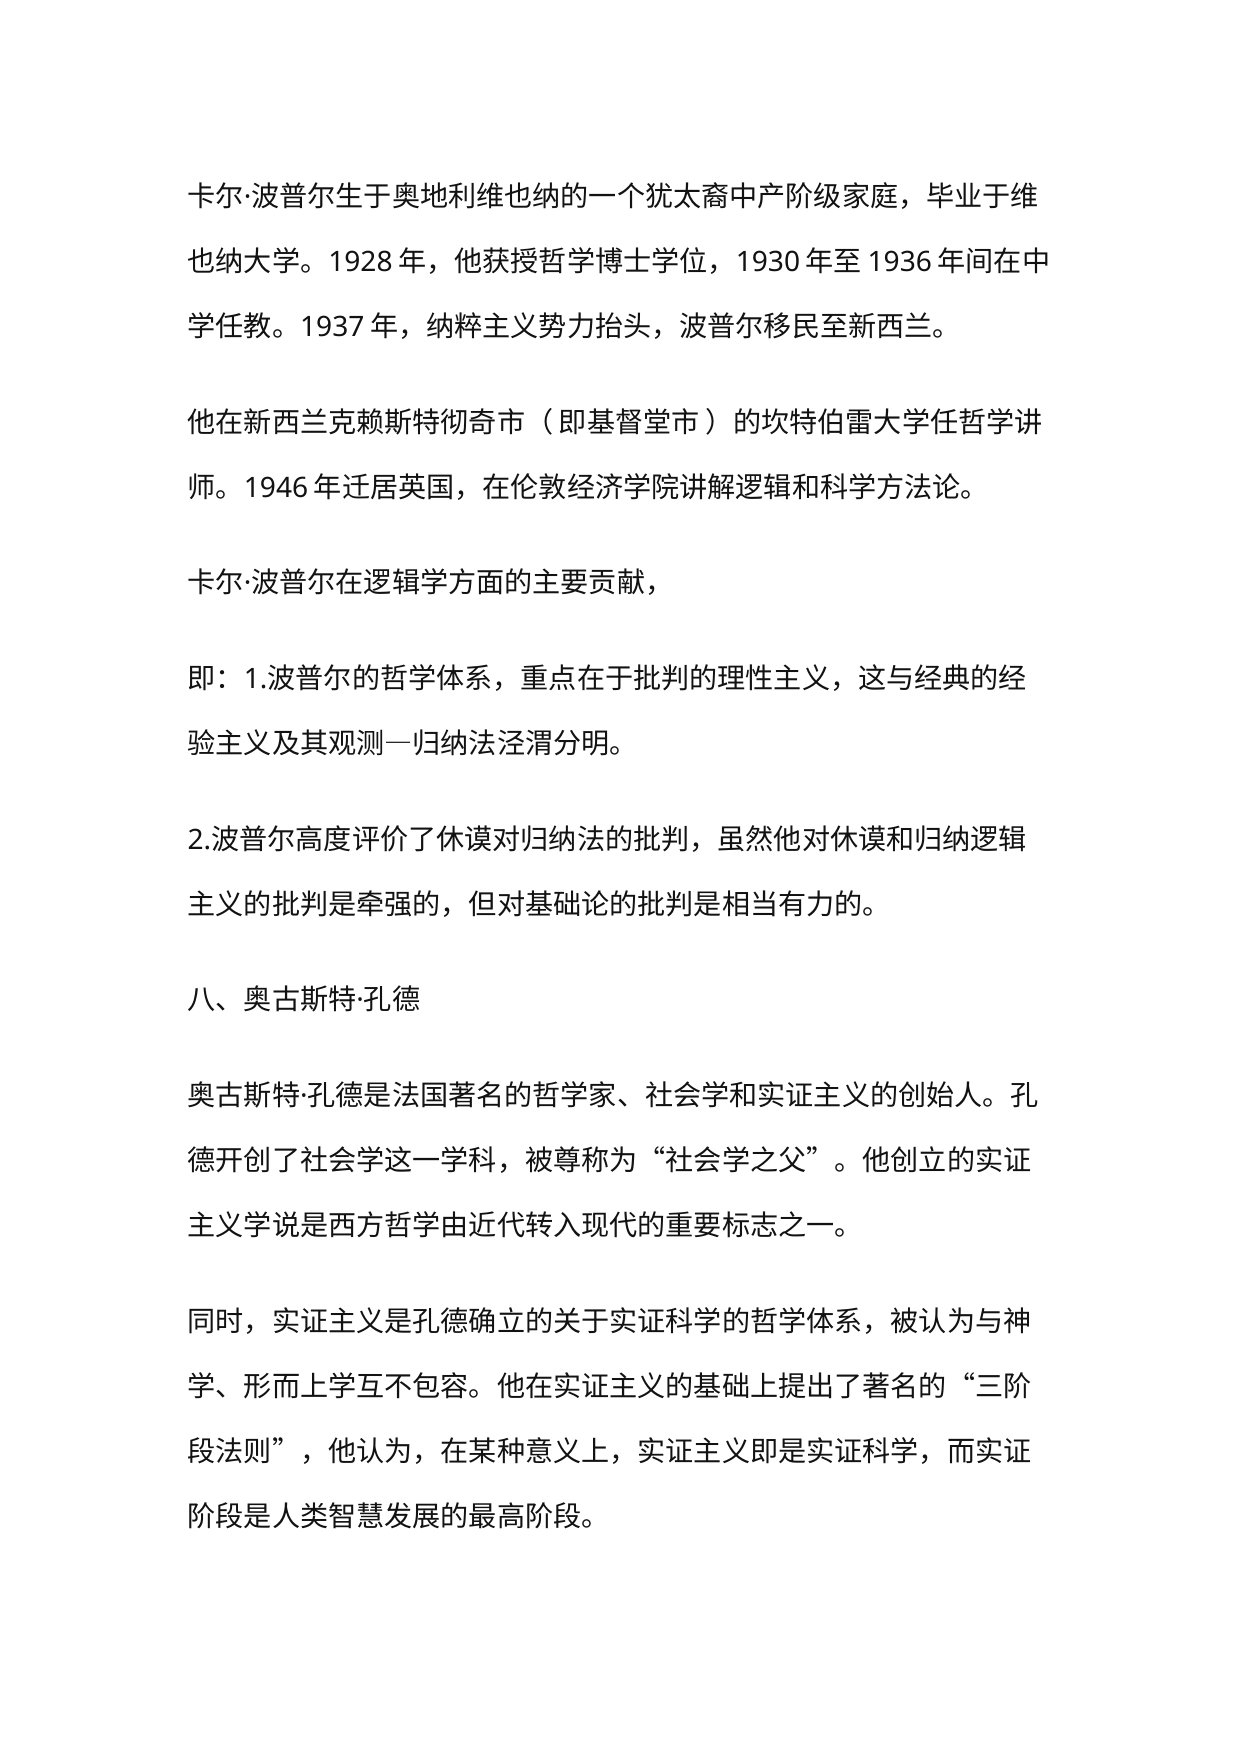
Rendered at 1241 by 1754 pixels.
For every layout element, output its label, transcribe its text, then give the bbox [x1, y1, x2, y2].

text 同时，实证主义是孔德确立的关于实证科学的哲学体系，被认为与神学、形而上学互不包容。他在实证主义的基础上提出了著名的“三阶段法则”，他认为，在某种意义上，实证主义即是实证科学，而实证阶段是人类智慧发展的最高阶段。 [187, 1286, 1053, 1546]
text 卡尔·波普尔在逻辑学方面的主要贡献， [187, 548, 1053, 613]
text 卡尔·波普尔生于奥地利维也纳的一个犹太裔中产阶级家庭，毕业于维也纳大学。1928年，他获授哲学博士学位，1930年至1936年间在中学任教。1937年，纳粹主义势力抬头，波普尔移民至新西兰。 [187, 162, 1053, 357]
text 即：1.波普尔的哲学体系，重点在于批判的理性主义，这与经典的经验主义及其观测—归纳法泾渭分明。 [187, 644, 1053, 774]
text 奥古斯特·孔德是法国著名的哲学家、社会学和实证主义的创始人。孔德开创了社会学这一学科，被尊称为“社会学之父”。他创立的实证主义学说是西方哲学由近代转入现代的重要标志之一。 [187, 1061, 1053, 1256]
text 他在新西兰克赖斯特彻奇市（ 即基督堂市 ）的坎特伯雷大学任哲学讲师。1946年迁居英国，在伦敦经济学院讲解逻辑和科学方法论。 [187, 388, 1053, 518]
text 2.波普尔高度评价了休谟对归纳法的批判，虽然他对休谟和归纳逻辑主义的批判是牵强的，但对基础论的批判是相当有力的。 [187, 804, 1053, 934]
text 八、奥古斯特·孔德 [187, 965, 1053, 1030]
